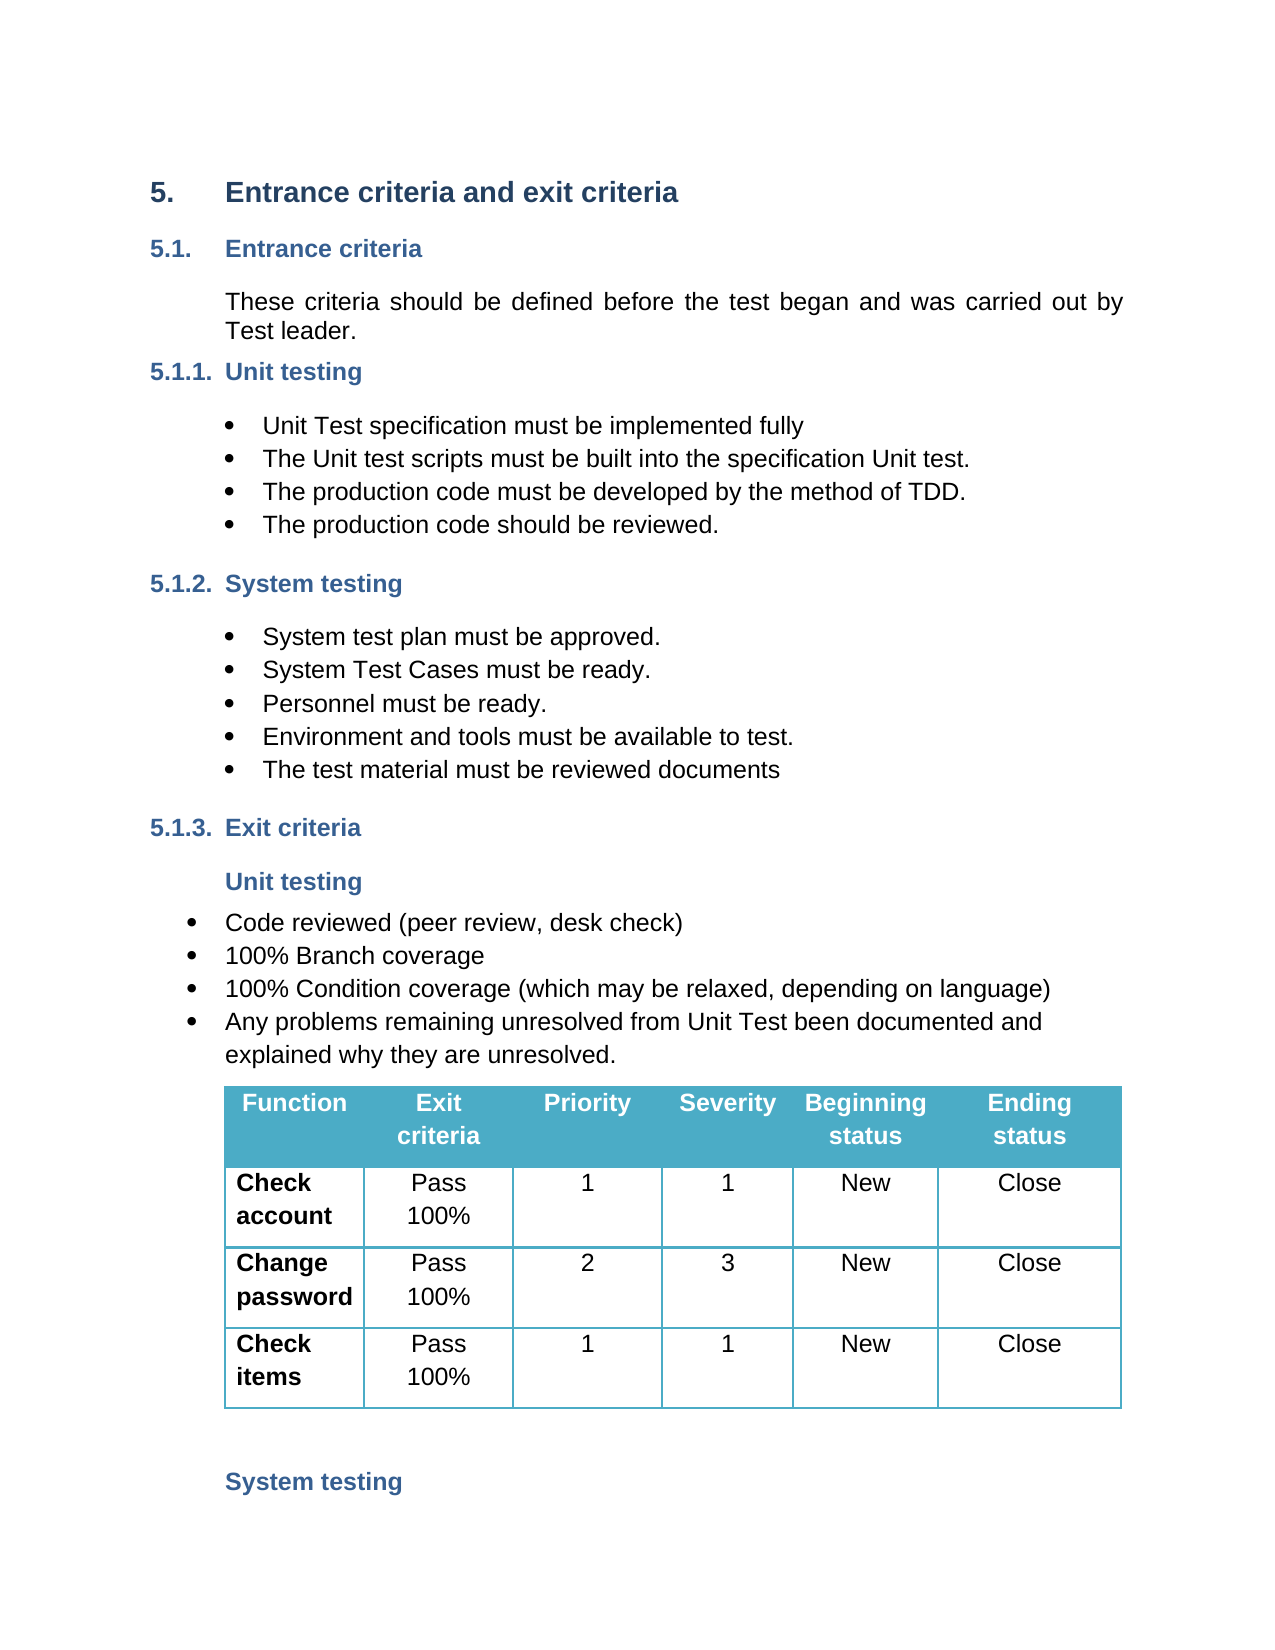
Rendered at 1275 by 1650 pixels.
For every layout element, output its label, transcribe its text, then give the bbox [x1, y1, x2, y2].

list System Test Cases must be ready. [225, 655, 1125, 684]
table_header Severity [663, 1088, 792, 1166]
table_cell 1 [514, 1168, 661, 1246]
table_cell 1 [514, 1329, 661, 1407]
list Unit Test specification must be implemented fully [225, 411, 1125, 440]
text System testing [150, 1467, 1125, 1496]
table_header Beginning status [794, 1088, 937, 1166]
subtitle System testing [150, 568, 1125, 597]
table_cell Pass 100% [365, 1168, 512, 1246]
table_cell New [794, 1249, 937, 1327]
subtitle Unit testing [150, 357, 1125, 386]
list 100% Condition coverage (which may be relaxed, depending on language) [187, 974, 1125, 1003]
list Personnel must be ready. [225, 688, 1125, 717]
subtitle Entrance criteria and exit criteria [150, 175, 1125, 208]
subtitle Entrance criteria [150, 233, 1125, 262]
table_cell Close [939, 1168, 1120, 1246]
text Unit testing [150, 867, 1125, 895]
table_header Function [226, 1088, 363, 1166]
table_header Ending status [939, 1088, 1120, 1166]
list 100% Branch coverage [187, 941, 1125, 970]
list The production code should be reviewed. [225, 510, 1125, 539]
text These criteria should be defined before the test began and was carried out by Test leader. [225, 287, 1125, 345]
list Any problems remaining unresolved from Unit Test been documented and explained why they are unresolved. [187, 1007, 1125, 1069]
table_header Exit criteria [365, 1088, 512, 1166]
table_cell New [794, 1168, 937, 1246]
table_cell Close [939, 1249, 1120, 1327]
table_cell 1 [663, 1329, 792, 1407]
list The production code must be developed by the method of TDD. [225, 477, 1125, 506]
list The test material must be reviewed documents [225, 755, 1125, 784]
table_cell Pass 100% [365, 1249, 512, 1327]
list The Unit test scripts must be built into the specification Unit test. [225, 444, 1125, 473]
table_cell 2 [514, 1249, 661, 1327]
table_cell 3 [663, 1249, 792, 1327]
table_cell Change password [226, 1249, 363, 1327]
list Environment and tools must be available to test. [225, 722, 1125, 751]
subtitle Exit criteria [150, 813, 1125, 842]
table_cell Check account [226, 1168, 363, 1246]
table_header Priority [514, 1088, 661, 1166]
list System test plan must be approved. [225, 622, 1125, 651]
table_cell Pass 100% [365, 1329, 512, 1407]
table_cell New [794, 1329, 937, 1407]
table_cell 1 [663, 1168, 792, 1246]
table_cell Close [939, 1329, 1120, 1407]
table_cell Check items [226, 1329, 363, 1407]
list Code reviewed (peer review, desk check) [187, 908, 1125, 937]
